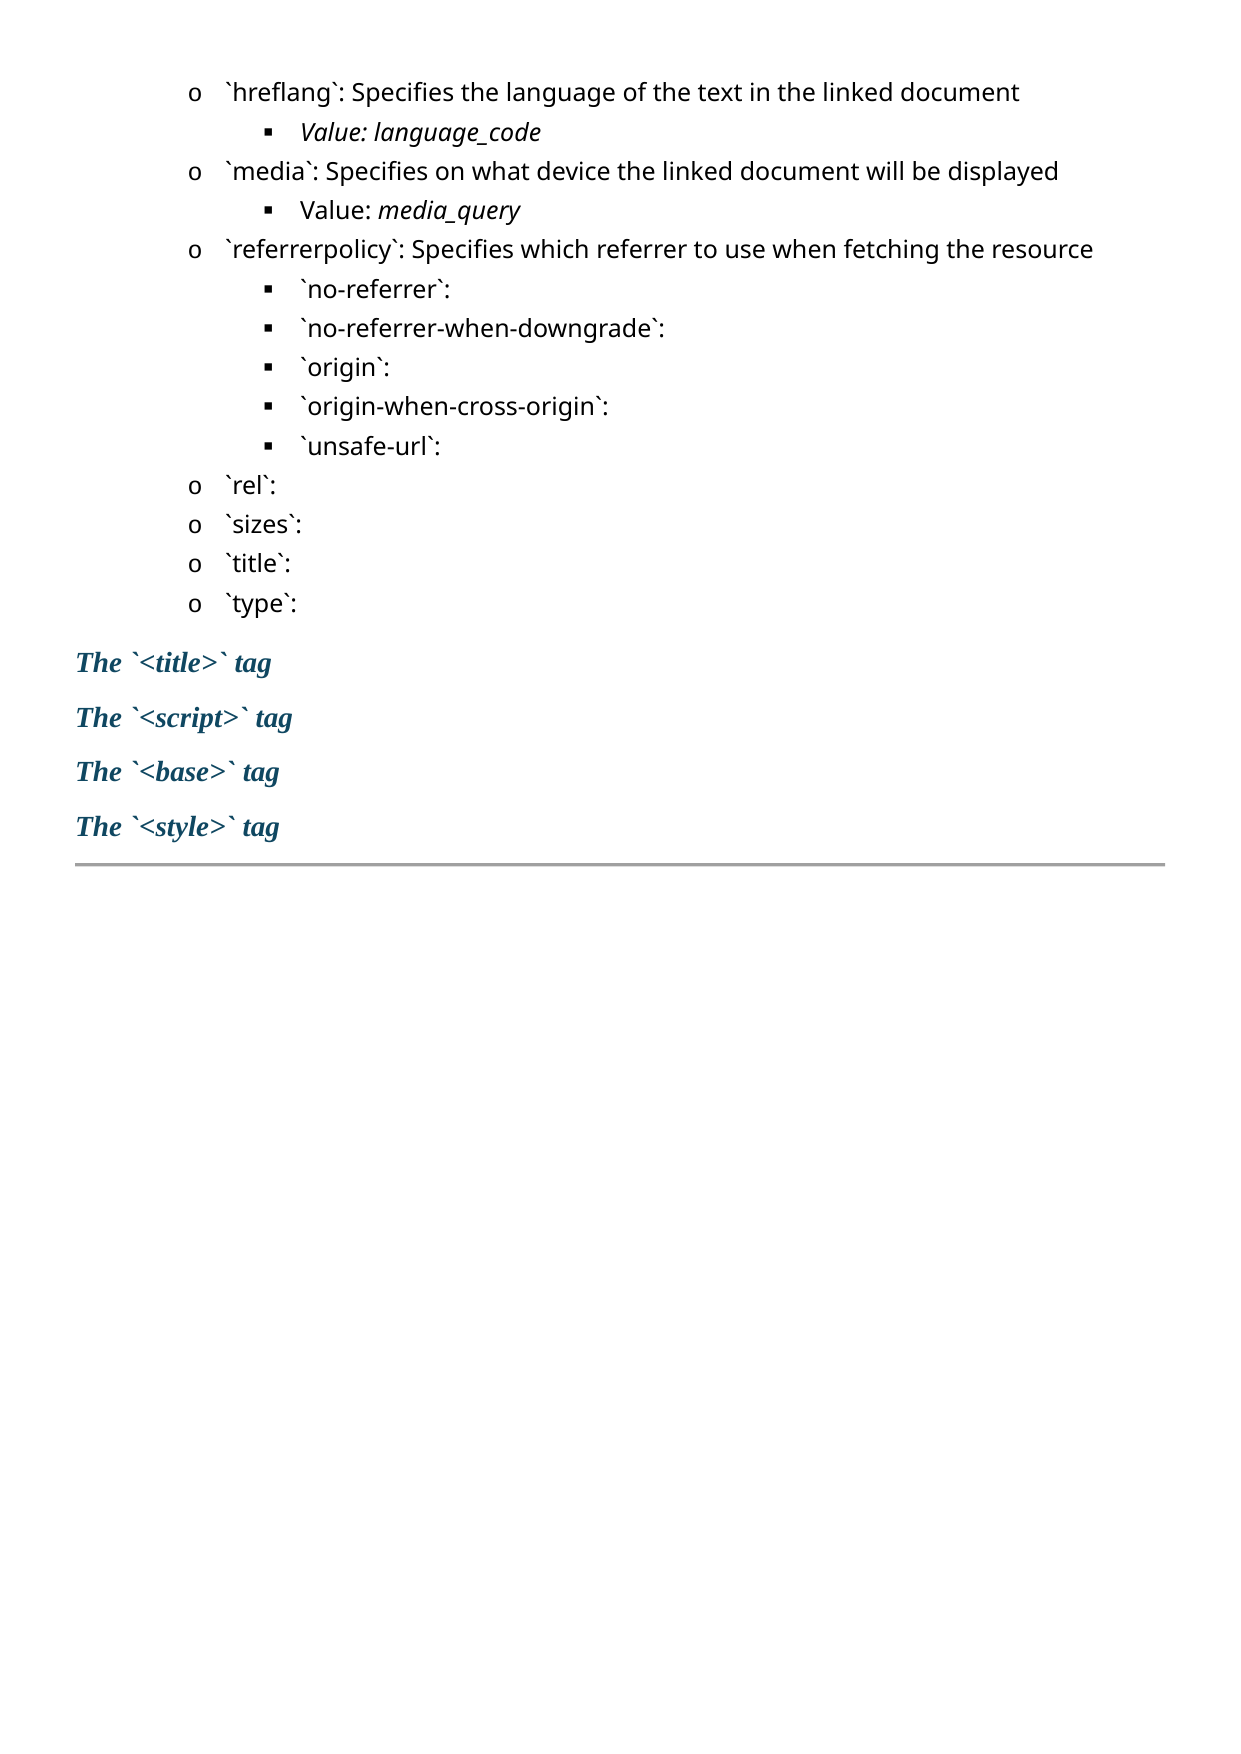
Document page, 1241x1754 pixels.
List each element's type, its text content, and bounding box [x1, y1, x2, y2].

list `origin`: [262, 350, 1165, 384]
subtitle The `<style>` tag [75, 809, 1165, 842]
list `referrerpolicy`: Specifies which referrer to use when fetching the resource [187, 232, 1165, 266]
list Value: language_code [262, 114, 1165, 148]
subtitle The `<title>` tag [75, 646, 1165, 679]
list `origin-when-cross-origin`: [262, 389, 1165, 423]
list Value: media_query [262, 193, 1165, 227]
list `type`: [187, 585, 1165, 620]
list `no-referrer`: [262, 271, 1165, 306]
list `sizes`: [187, 507, 1165, 541]
list `no-referrer-when-downgrade`: [262, 311, 1165, 345]
list `title`: [187, 546, 1165, 580]
list `rel`: [187, 467, 1165, 502]
subtitle The `<base>` tag [75, 754, 1165, 788]
list `media`: Specifies on what device the linked document will be displayed [187, 153, 1165, 188]
list `hreflang`: Specifies the language of the text in the linked document [187, 75, 1165, 109]
subtitle The `<script>` tag [75, 700, 1165, 733]
list `unsafe-url`: [262, 428, 1165, 462]
